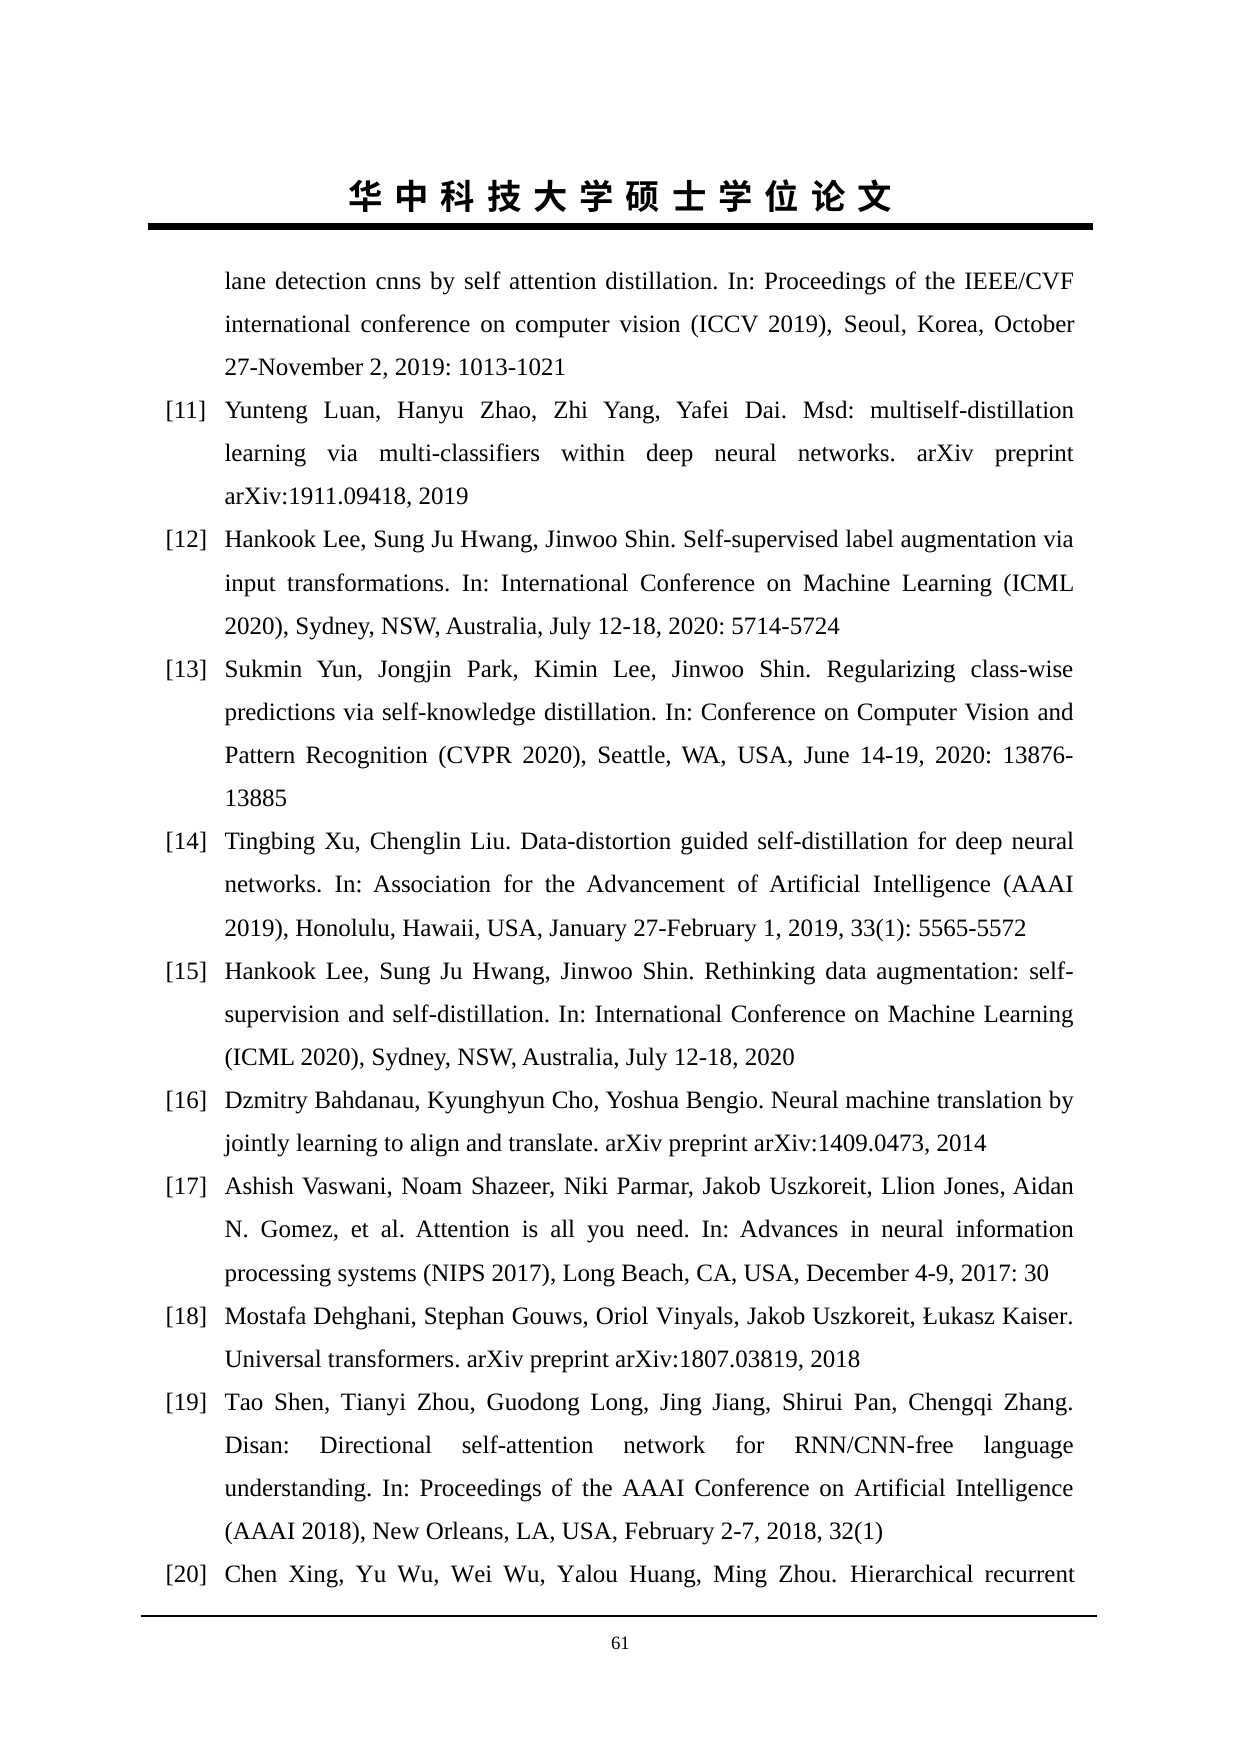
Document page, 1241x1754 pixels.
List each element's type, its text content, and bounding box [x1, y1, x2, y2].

text [14] Tingbing Xu, Chenglin Liu. Data-distortion guided self-distillation for deep neural networks. In: Association for the Advancement of Artificial Intelligence (AAAI 2019), Honolulu, Hawaii, USA, January 27-February 1, 2019, 33(1): 5565-5572 [165, 826, 1075, 941]
text [15] Hankook Lee, Sung Ju Hwang, Jinwoo Shin. Rethinking data augmentation: self-supervision and self-distillation. In: International Conference on Machine Learning (ICML 2020), Sydney, NSW, Australia, July 12-18, 2020 [165, 956, 1075, 1071]
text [165, 1559, 1075, 1588]
text [12] Hankook Lee, Sung Ju Hwang, Jinwoo Shin. Self-supervised label augmentation via input transformations. In: International Conference on Machine Learning (ICML 2020), Sydney, NSW, Australia, July 12-18, 2020: 5714-5724 [165, 524, 1075, 639]
text [16] Dzmitry Bahdanau, Kyunghyun Cho, Yoshua Bengio. Neural machine translation by jointly learning to align and translate. arXiv preprint arXiv:1409.0473, 2014 [165, 1085, 1075, 1157]
text [19] Tao Shen, Tianyi Zhou, Guodong Long, Jing Jiang, Shirui Pan, Chengqi Zhang. Disan: Directional self-attention network for RNN/CNN-free language understanding. In: Proceedings of the AAAI Conference on Artificial Intelligence (AAAI 2018), New Orleans, LA, USA, February 2-7, 2018, 32(1) [165, 1387, 1075, 1545]
text [17] Ashish Vaswani, Noam Shazeer, Niki Parmar, Jakob Uszkoreit, Llion Jones, Aidan N. Gomez, et al. Attention is all you need. In: Advances in neural information processing systems (NIPS 2017), Long Beach, CA, USA, December 4-9, 2017: 30 [165, 1171, 1075, 1286]
text [13] Sukmin Yun, Jongjin Park, Kimin Lee, Jinwoo Shin. Regularizing class-wise predictions via self-knowledge distillation. In: Conference on Computer Vision and Pattern Recognition (CVPR 2020), Seattle, WA, USA, June 14-19, 2020: 13876-13885 [165, 654, 1075, 812]
text [11] Yunteng Luan, Hanyu Zhao, Zhi Yang, Yafei Dai. Msd: multiself-distillation learning via multi-classifiers within deep neural networks. arXiv preprint arXiv:1911.09418, 2019 [165, 395, 1075, 510]
text [18] Mostafa Dehghani, Stephan Gouws, Oriol Vinyals, Jakob Uszkoreit, Łukasz Kaiser. Universal transformers. arXiv preprint arXiv:1807.03819, 2018 [165, 1301, 1075, 1373]
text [165, 266, 1075, 381]
